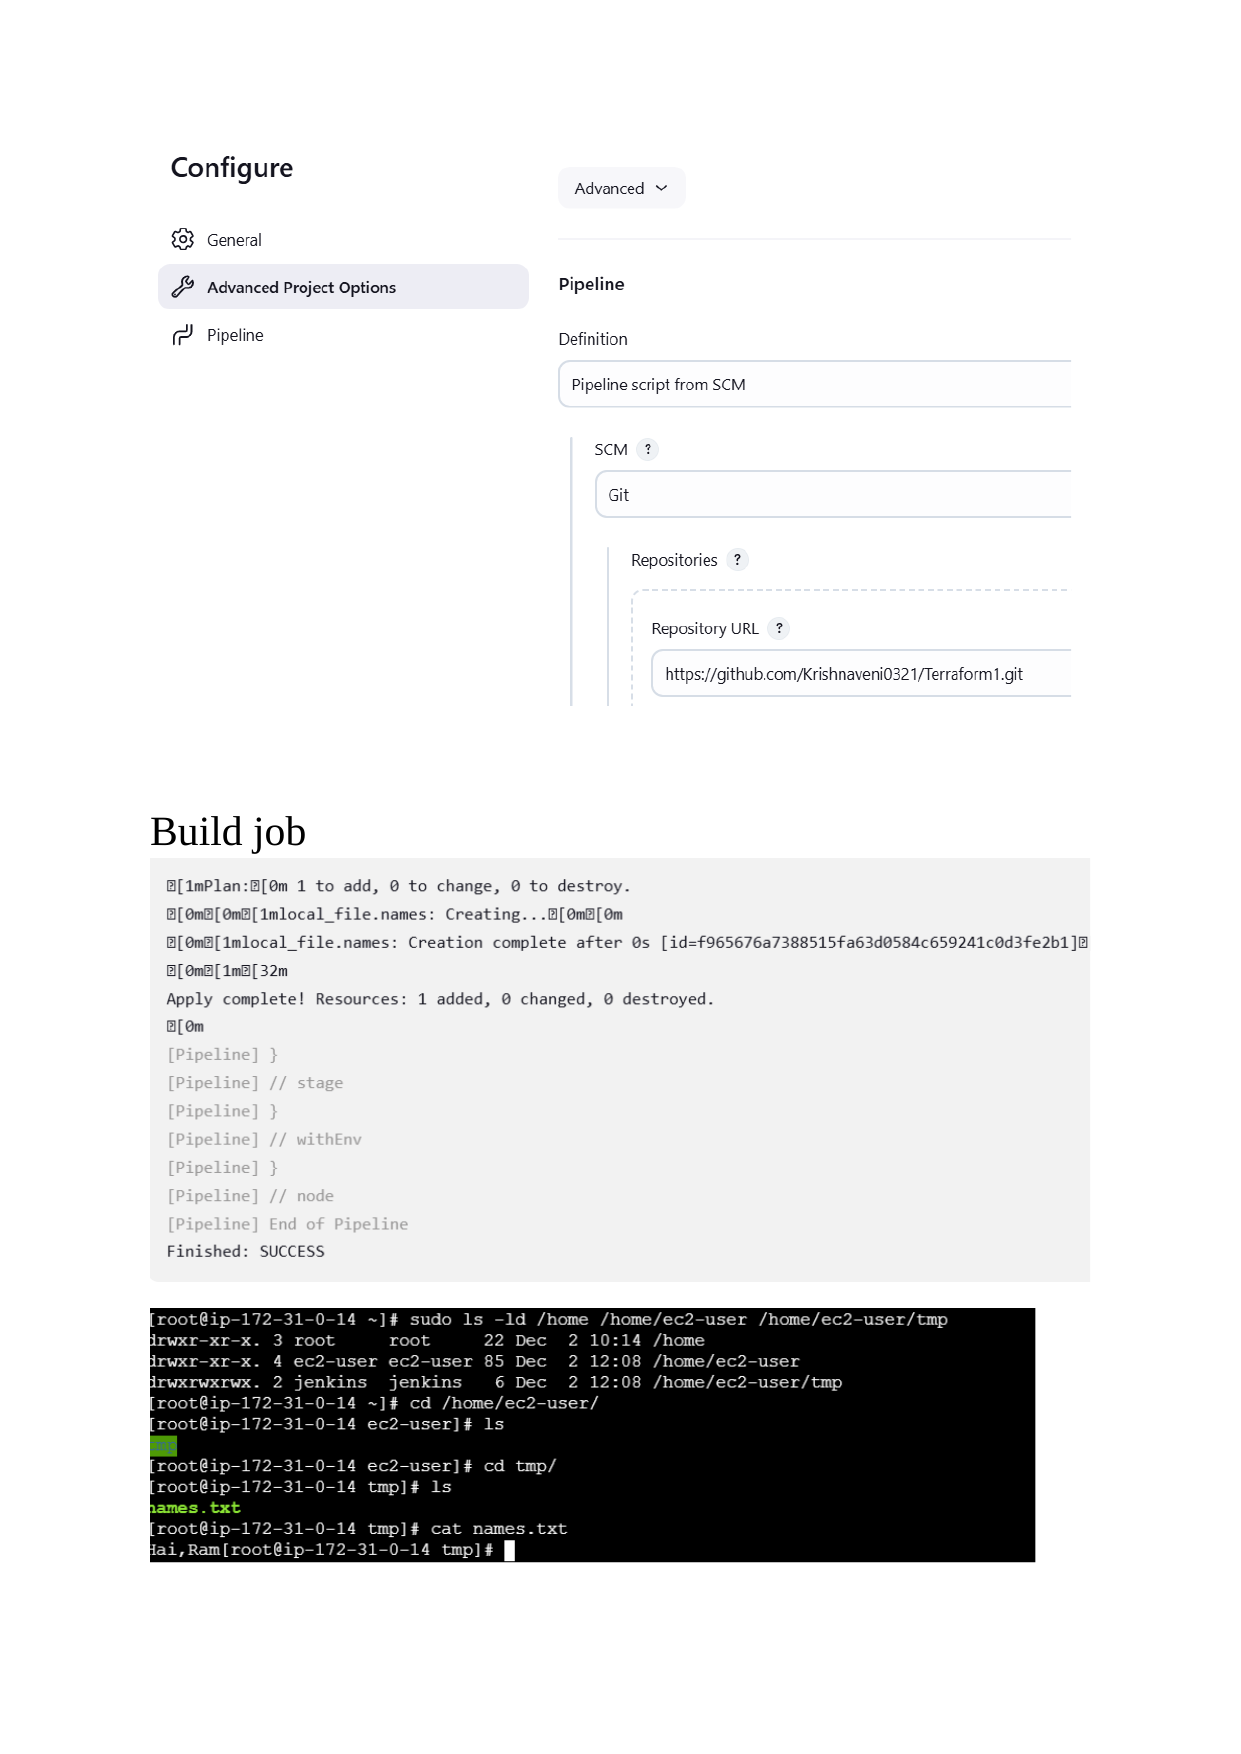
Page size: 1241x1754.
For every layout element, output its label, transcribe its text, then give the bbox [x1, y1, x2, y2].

text Build job [150, 807, 1090, 858]
picture [150, 150, 1072, 706]
picture [150, 1308, 1036, 1579]
picture [150, 858, 1091, 1284]
